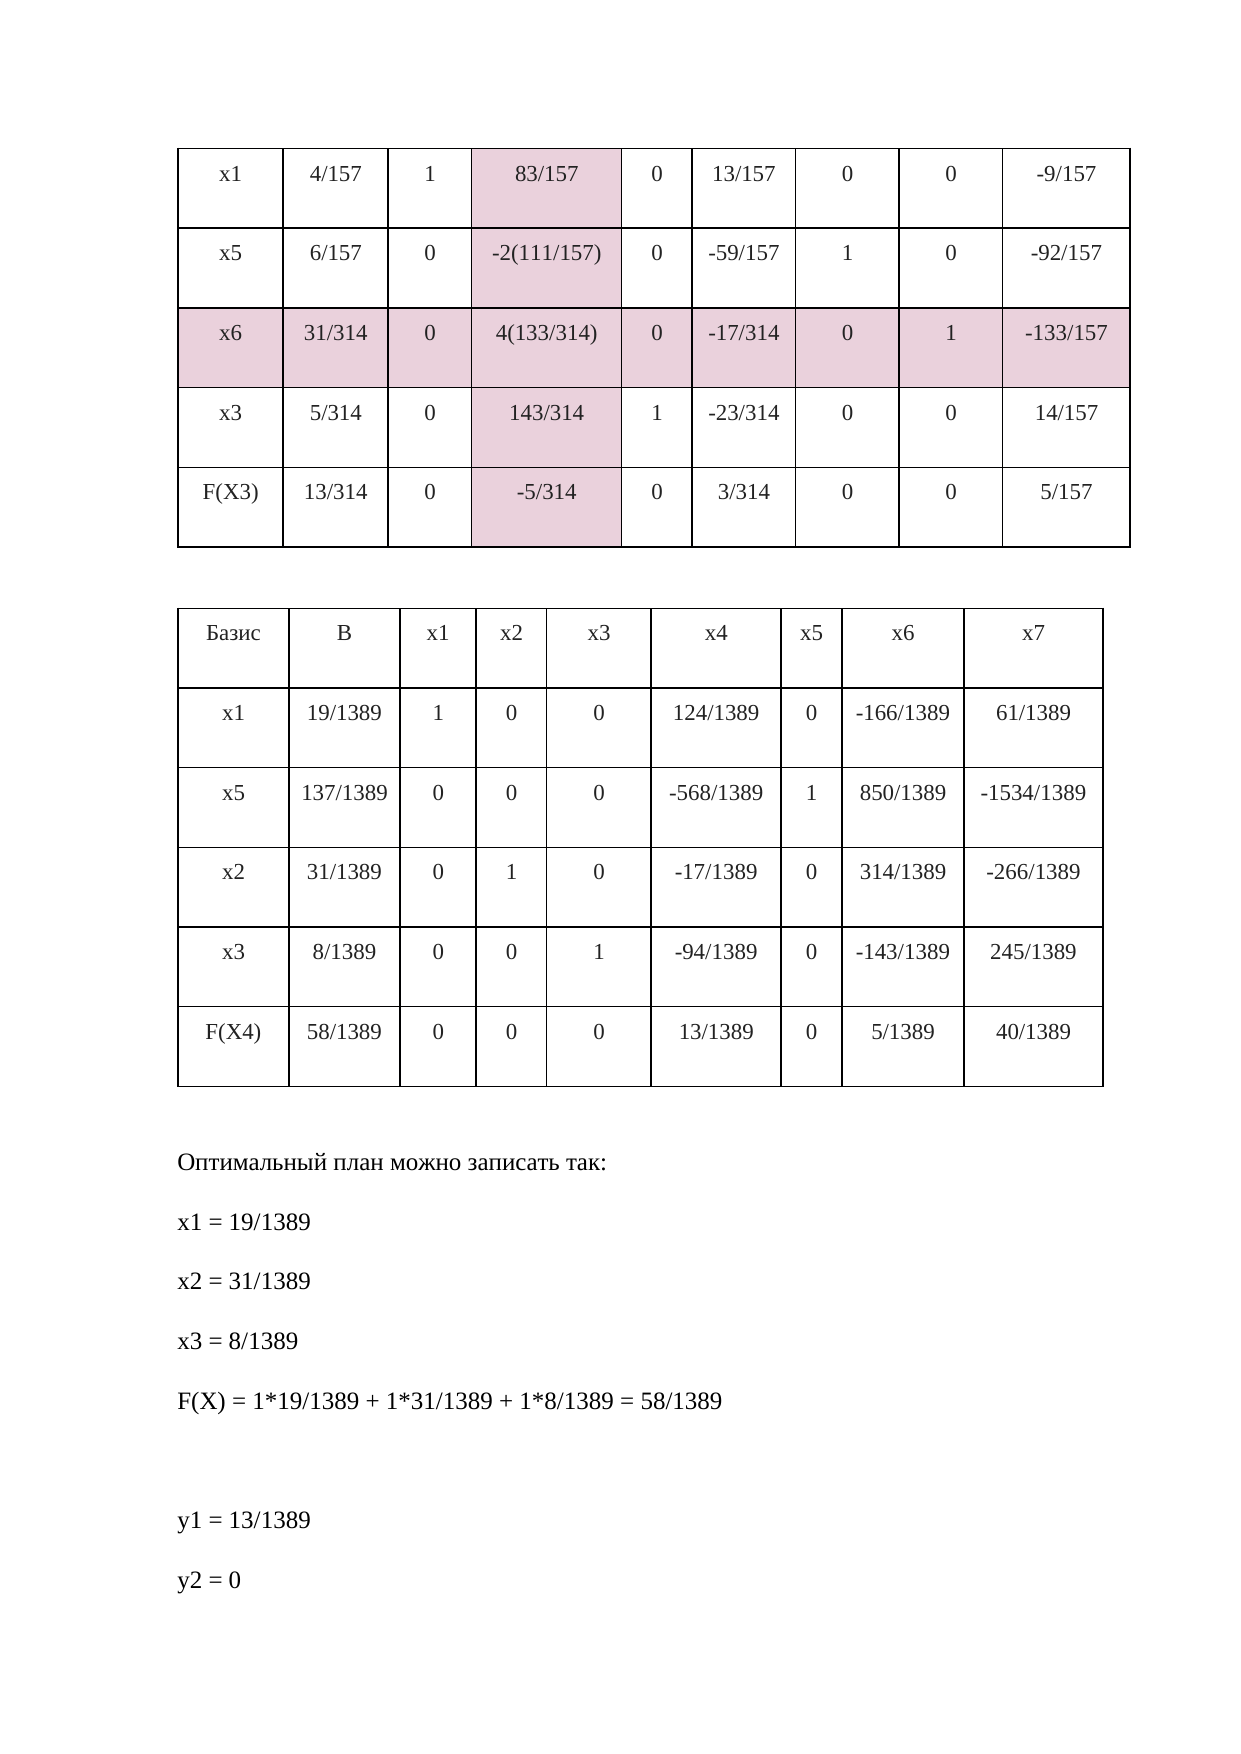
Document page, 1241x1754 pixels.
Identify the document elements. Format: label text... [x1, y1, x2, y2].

table_cell 1 [782, 768, 841, 846]
table_cell 5/314 [284, 388, 387, 466]
table_cell -94/1389 [652, 928, 780, 1006]
text Оптимальный план можно записать так: [177, 1147, 1181, 1176]
table_cell 0 [477, 689, 546, 767]
table_cell 0 [796, 309, 898, 387]
text x1 = 19/1389 [177, 1207, 1181, 1235]
table_cell -9/157 [1003, 149, 1129, 227]
table_cell -5/314 [472, 468, 621, 546]
table_cell -143/1389 [843, 928, 963, 1006]
table_cell -1534/1389 [965, 768, 1102, 846]
table_cell 19/1389 [290, 689, 399, 767]
table_cell 0 [389, 468, 471, 546]
table_cell x6 [179, 309, 282, 387]
text x2 = 31/1389 [177, 1266, 1181, 1295]
table_cell 0 [782, 928, 841, 1006]
table_cell 4/157 [284, 149, 387, 227]
table_cell 13/314 [284, 468, 387, 546]
table_cell 1 [796, 229, 898, 307]
table_cell F(X3) [179, 468, 282, 546]
table_cell x5 [179, 768, 288, 846]
table_header x6 [843, 609, 963, 687]
table_cell 14/157 [1003, 388, 1129, 466]
table_cell 0 [389, 229, 471, 307]
table_cell -59/157 [693, 229, 795, 307]
table_cell 5/157 [1003, 468, 1129, 546]
table_cell 245/1389 [965, 928, 1102, 1006]
table_cell x3 [179, 928, 288, 1006]
table_cell 1 [389, 149, 471, 227]
table_cell 0 [547, 1007, 650, 1086]
table_cell 1 [900, 309, 1002, 387]
table_header x7 [965, 609, 1102, 687]
table_cell 0 [401, 1007, 475, 1086]
table_cell 0 [477, 1007, 546, 1086]
table_cell 314/1389 [843, 848, 963, 926]
table_header x3 [547, 609, 650, 687]
text y1 = 13/1389 [177, 1506, 1181, 1534]
table_cell 137/1389 [290, 768, 399, 846]
table_cell 0 [900, 388, 1002, 466]
table_cell 61/1389 [965, 689, 1102, 767]
text x3 = 8/1389 [177, 1326, 1181, 1355]
table_cell 0 [796, 468, 898, 546]
table_header x5 [782, 609, 841, 687]
table_cell 8/1389 [290, 928, 399, 1006]
table_cell 0 [477, 928, 546, 1006]
table_cell 1 [622, 388, 691, 466]
table_cell 124/1389 [652, 689, 780, 767]
table_cell 0 [782, 848, 841, 926]
table_cell 143/314 [472, 388, 621, 466]
table_cell 4(133/314) [472, 309, 621, 387]
table_cell 1 [401, 689, 475, 767]
table_cell 0 [401, 928, 475, 1006]
table_cell 40/1389 [965, 1007, 1102, 1086]
table_cell 83/157 [472, 149, 621, 227]
table_cell 850/1389 [843, 768, 963, 846]
table_cell 0 [782, 689, 841, 767]
table_cell -23/314 [693, 388, 795, 466]
table_cell x3 [179, 388, 282, 466]
table_cell -17/314 [693, 309, 795, 387]
table_cell -2(111/157) [472, 229, 621, 307]
table_cell 0 [622, 229, 691, 307]
table_cell -166/1389 [843, 689, 963, 767]
table_cell F(X4) [179, 1007, 288, 1086]
table_cell 0 [900, 149, 1002, 227]
table_cell 13/157 [693, 149, 795, 227]
table_cell 3/314 [693, 468, 795, 546]
text F(X) = 1*19/1389 + 1*31/1389 + 1*8/1389 = 58/1389 [177, 1386, 1181, 1415]
table_cell 0 [622, 309, 691, 387]
table_cell 0 [389, 388, 471, 466]
table_cell -568/1389 [652, 768, 780, 846]
table_cell 0 [401, 768, 475, 846]
table_cell 6/157 [284, 229, 387, 307]
text y2 = 0 [177, 1565, 1181, 1594]
table_cell 0 [477, 768, 546, 846]
table_cell 0 [622, 149, 691, 227]
table_cell 0 [547, 768, 650, 846]
table_cell 1 [477, 848, 546, 926]
table_cell -17/1389 [652, 848, 780, 926]
table_header Базис [179, 609, 288, 687]
table_cell -266/1389 [965, 848, 1102, 926]
table_cell 0 [796, 149, 898, 227]
table_header x2 [477, 609, 546, 687]
table_cell 0 [900, 229, 1002, 307]
table_cell 31/314 [284, 309, 387, 387]
table_cell 13/1389 [652, 1007, 780, 1086]
table_cell 0 [782, 1007, 841, 1086]
table_header x1 [401, 609, 475, 687]
table_cell x1 [179, 689, 288, 767]
table_cell 0 [900, 468, 1002, 546]
table_cell x5 [179, 229, 282, 307]
table_cell x1 [179, 149, 282, 227]
table_header B [290, 609, 399, 687]
table_header x4 [652, 609, 780, 687]
table_cell 31/1389 [290, 848, 399, 926]
table_cell 1 [547, 928, 650, 1006]
table_cell 0 [622, 468, 691, 546]
table_cell 58/1389 [290, 1007, 399, 1086]
table_cell -92/157 [1003, 229, 1129, 307]
table_cell 0 [547, 848, 650, 926]
table_cell x2 [179, 848, 288, 926]
table_cell 0 [796, 388, 898, 466]
table_cell 0 [547, 689, 650, 767]
table_cell 0 [401, 848, 475, 926]
table_cell 5/1389 [843, 1007, 963, 1086]
table_cell 0 [389, 309, 471, 387]
table_cell -133/157 [1003, 309, 1129, 387]
